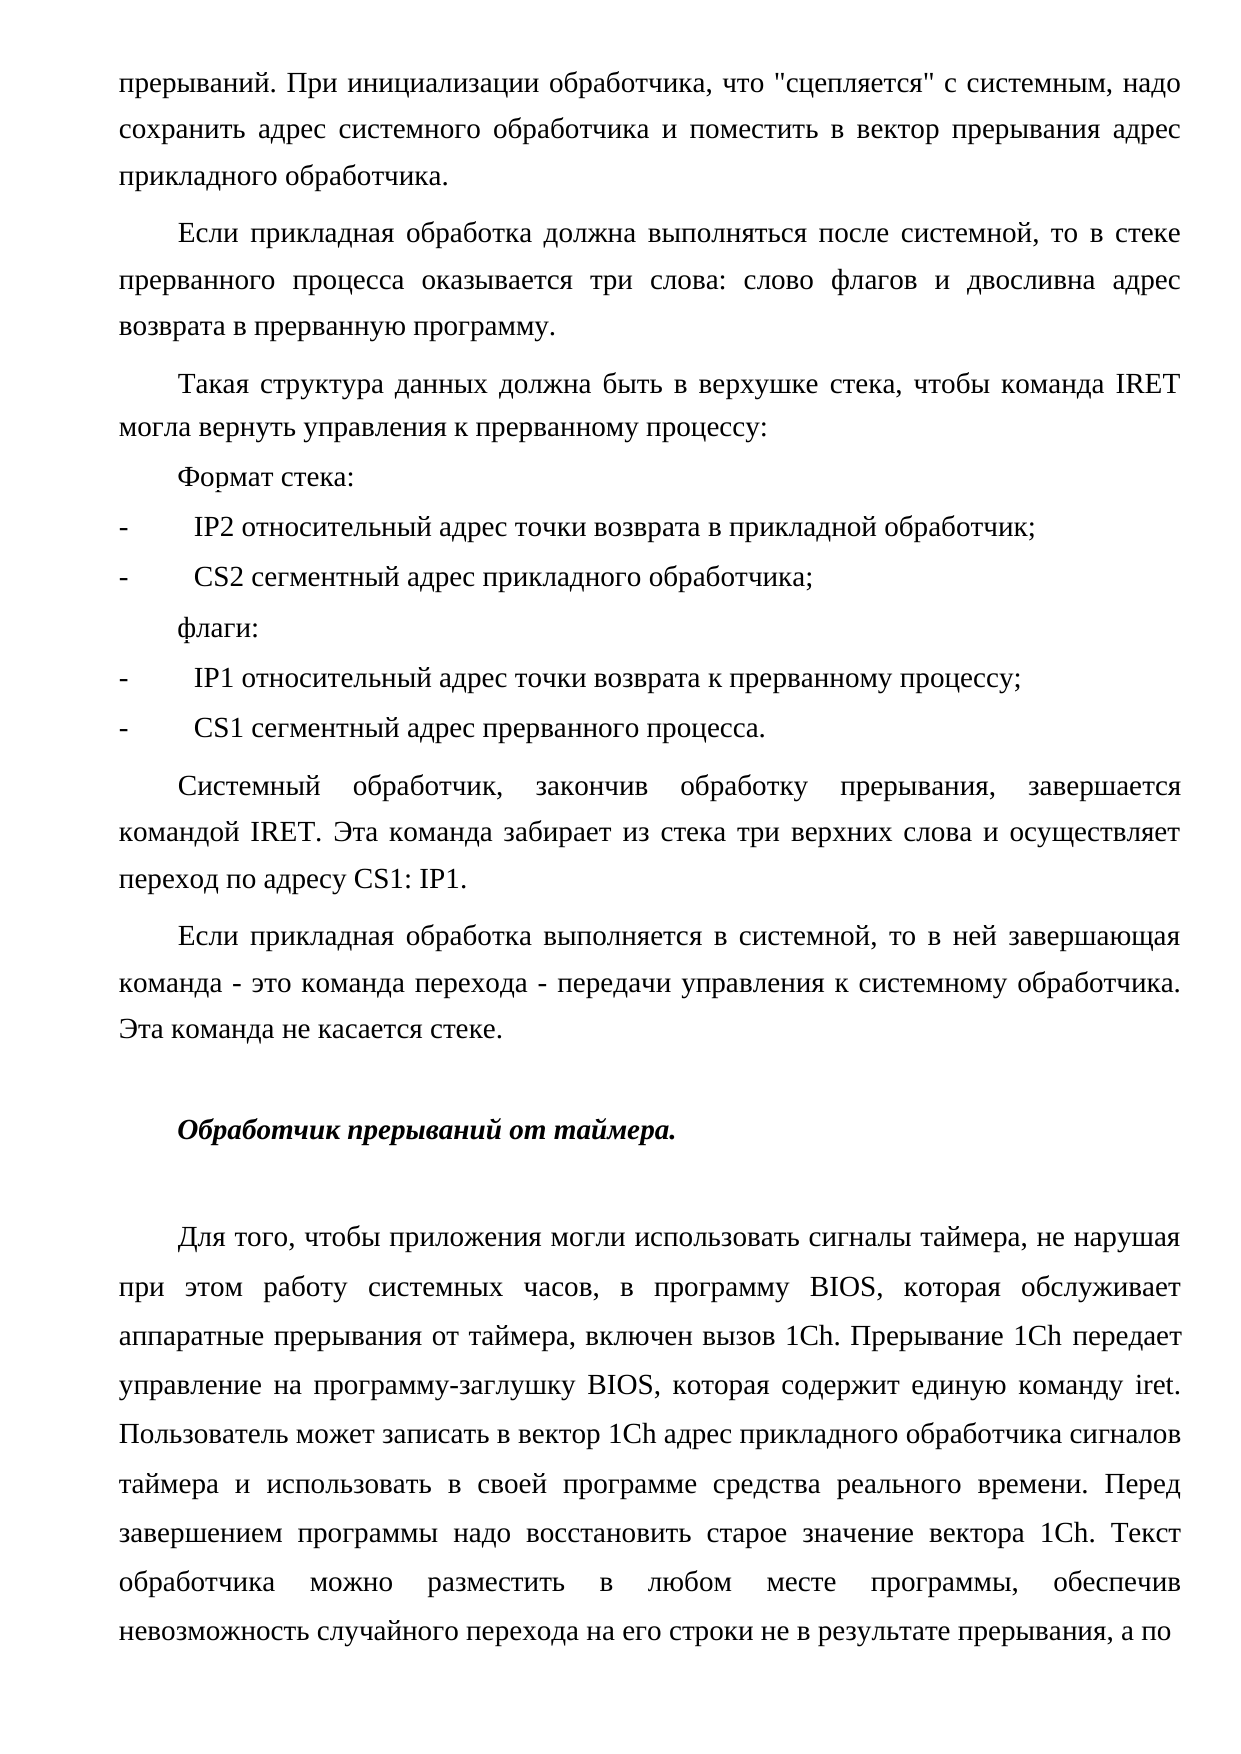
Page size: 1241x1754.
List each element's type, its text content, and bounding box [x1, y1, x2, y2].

text Если прикладная обработка должна выполняться после системной, то в стеке прерванного процесса оказывается три слова: слово флагов и двосливна адрес возврата в прерванную программу. [119, 215, 1182, 342]
text флаги: [177, 610, 1182, 643]
list CS1 сегментный адрес прерванного процесса. [119, 710, 1182, 744]
text Системный обработчик, закончив обработку прерывания, завершается командой IRET. Эта команда забирает из стека три верхних слова и осуществляет переход по адресу CS1: IP1. [119, 768, 1182, 894]
text Для того, чтобы приложения могли использовать сигналы таймера, не нарушая при этом работу системных часов, в программу BIOS, которая обслуживает аппаратные прерывания от таймера, включен вызов 1Сh. Прерывание 1Сh ​​передает управление на программу-заглушку BIOS, которая содержит единую команду iret. Пользователь может записать в вектор 1Сh адрес прикладного обработчика сигналов таймера и использовать в своей программе средства реального времени. Перед завершением программы надо восстановить старое значение вектора 1Сh. Текст обработчика можно разместить в любом месте программы, обеспечив невозможность случайного перехода на его строки не в результате прерывания, а по [119, 1219, 1182, 1647]
list CS2 сегментный адрес прикладного обработчика; [119, 559, 1182, 593]
text Формат стека: [177, 459, 1182, 492]
text Если прикладная обработка выполняется в системной, то в ней завершающая команда - это команда перехода - передачи управления к системному обработчика. Эта команда не касается стеке. [119, 918, 1182, 1045]
text прерываний. При инициализации обработчика, что "сцепляется" с системным, надо сохранить адрес системного обработчика и поместить в вектор прерывания адрес прикладного обработчика. [119, 65, 1182, 192]
text Такая структура данных должна быть в верхушке стека, чтобы команда IRET могла вернуть управления к прерванному процессу: [119, 366, 1182, 442]
list IP1 относительный адрес точки возврата к прерванному процессу; [119, 660, 1182, 693]
text Обработчик прерываний от таймера. [177, 1112, 1182, 1146]
list IP2 относительный адрес точки возврата в прикладной обработчик; [119, 509, 1182, 543]
